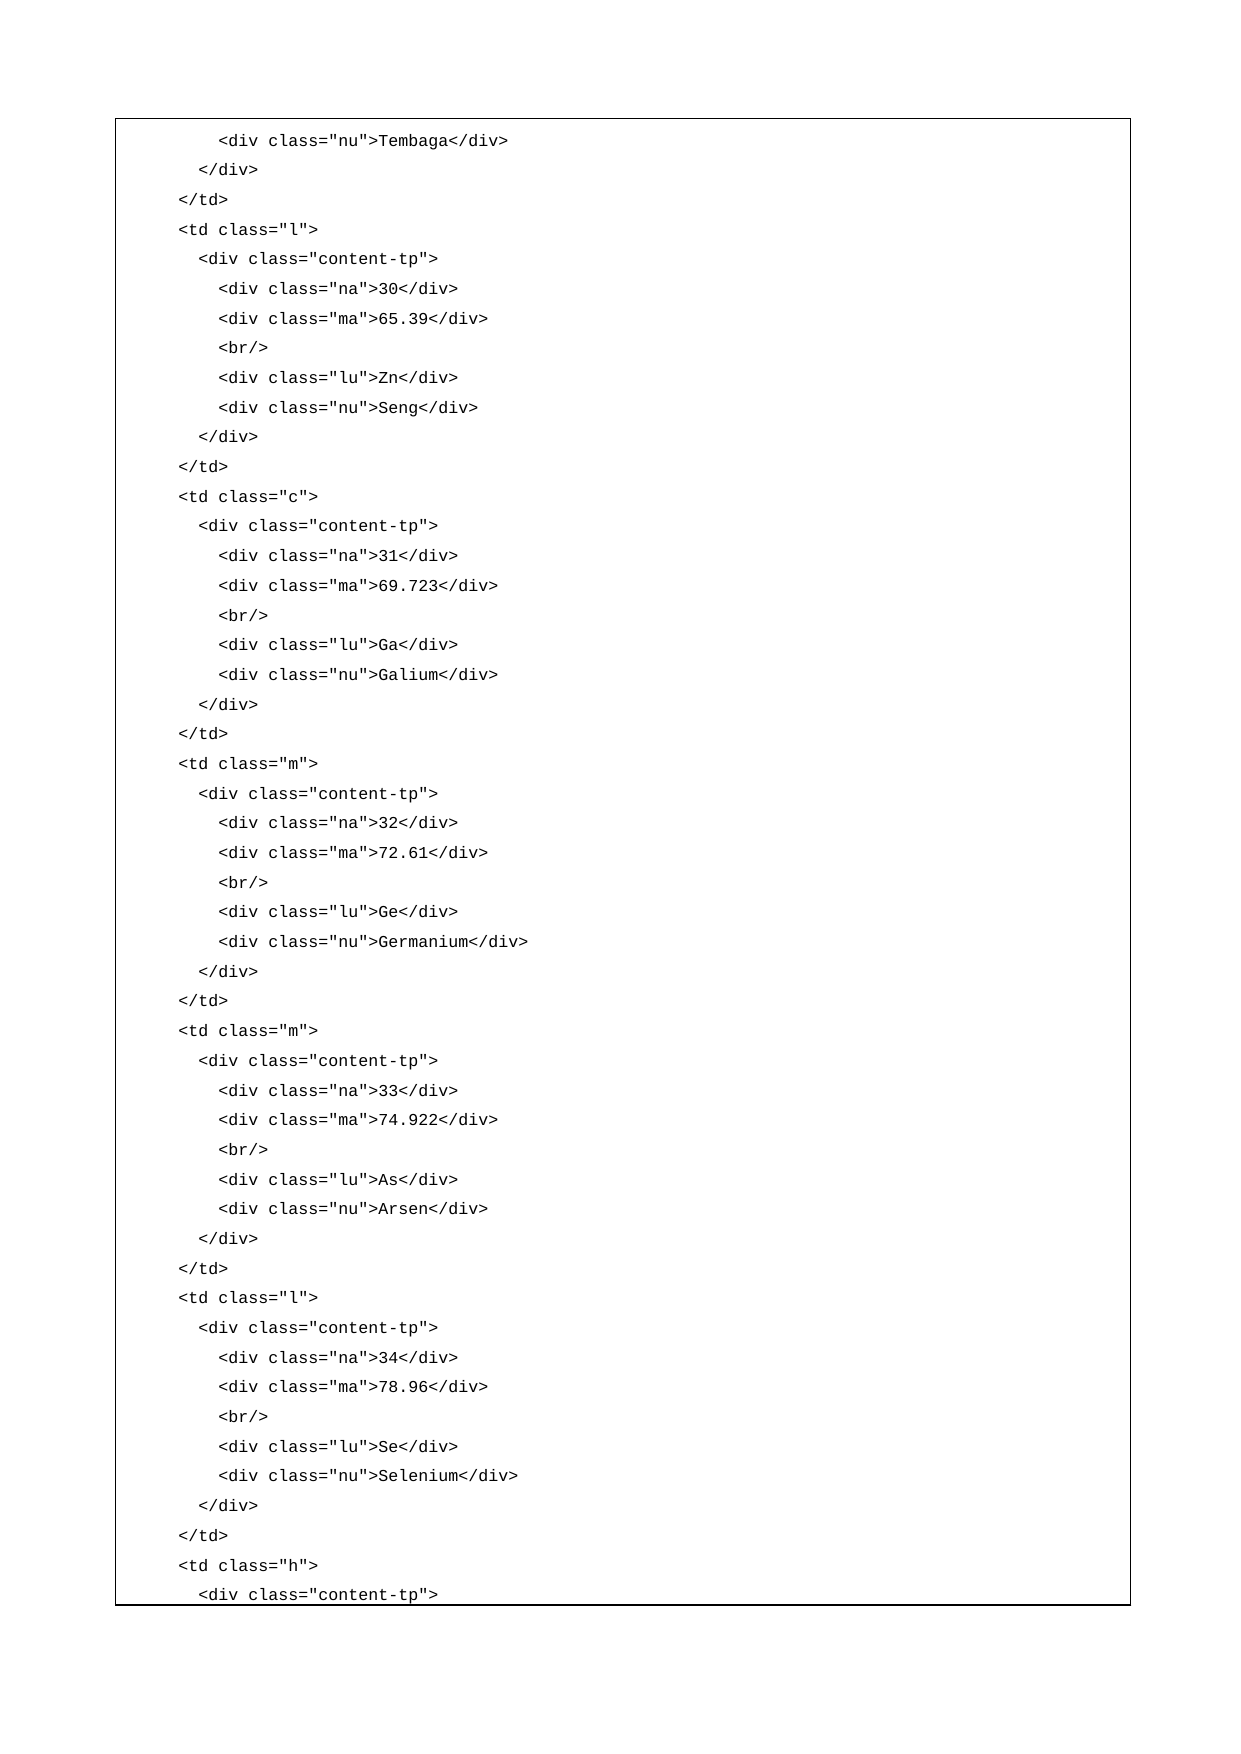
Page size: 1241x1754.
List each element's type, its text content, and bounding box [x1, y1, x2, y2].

text </td> [118, 715, 1122, 745]
text <br/> [118, 596, 1122, 626]
text <br/> [118, 1398, 1122, 1427]
text <td class="h"> [118, 1546, 1122, 1576]
text <div class="nu">Tembaga</div> [116, 119, 1130, 151]
text <div class="content-tp"> [118, 1042, 1122, 1071]
text </td> [118, 982, 1122, 1012]
text <div class="content-tp"> [118, 240, 1122, 270]
text <div class="content-tp"> [118, 1576, 1122, 1604]
text <td class="l"> [118, 210, 1122, 240]
text <div class="ma">65.39</div> [118, 299, 1122, 329]
text </div> [118, 685, 1122, 715]
text <td class="l"> [118, 1279, 1122, 1309]
text <div class="content-tp"> [118, 774, 1122, 804]
text </div> [118, 418, 1122, 448]
text </div> [118, 1220, 1122, 1249]
text <div class="nu">Selenium</div> [118, 1457, 1122, 1487]
text <div class="na">33</div> [118, 1071, 1122, 1101]
text <div class="na">31</div> [118, 537, 1122, 567]
text <div class="content-tp"> [118, 507, 1122, 537]
text <td class="c"> [118, 477, 1122, 507]
text <br/> [118, 329, 1122, 359]
text </td> [118, 1249, 1122, 1279]
text </div> [118, 952, 1122, 982]
text <br/> [118, 863, 1122, 893]
text <div class="nu">Arsen</div> [118, 1190, 1122, 1220]
text <td class="m"> [118, 1012, 1122, 1042]
text <div class="lu">Zn</div> [118, 359, 1122, 388]
text <div class="lu">Ge</div> [118, 893, 1122, 923]
text <br/> [118, 1131, 1122, 1160]
text </td> [118, 448, 1122, 477]
text </td> [118, 1517, 1122, 1546]
text <div class="lu">Se</div> [118, 1427, 1122, 1457]
text <div class="nu">Germanium</div> [118, 923, 1122, 952]
text <div class="ma">74.922</div> [118, 1101, 1122, 1131]
text <td class="m"> [118, 745, 1122, 774]
text <div class="ma">72.61</div> [118, 834, 1122, 863]
text <div class="ma">69.723</div> [118, 567, 1122, 596]
text </div> [118, 151, 1122, 181]
text <div class="na">34</div> [118, 1338, 1122, 1368]
text <div class="nu">Seng</div> [118, 388, 1122, 418]
text <div class="nu">Galium</div> [118, 656, 1122, 685]
text <div class="lu">Ga</div> [118, 626, 1122, 656]
text </td> [118, 181, 1122, 210]
text <div class="content-tp"> [118, 1309, 1122, 1338]
text <div class="ma">78.96</div> [118, 1368, 1122, 1398]
text </div> [118, 1487, 1122, 1517]
text <div class="lu">As</div> [118, 1160, 1122, 1190]
text <div class="na">32</div> [118, 804, 1122, 834]
text <div class="na">30</div> [118, 270, 1122, 299]
